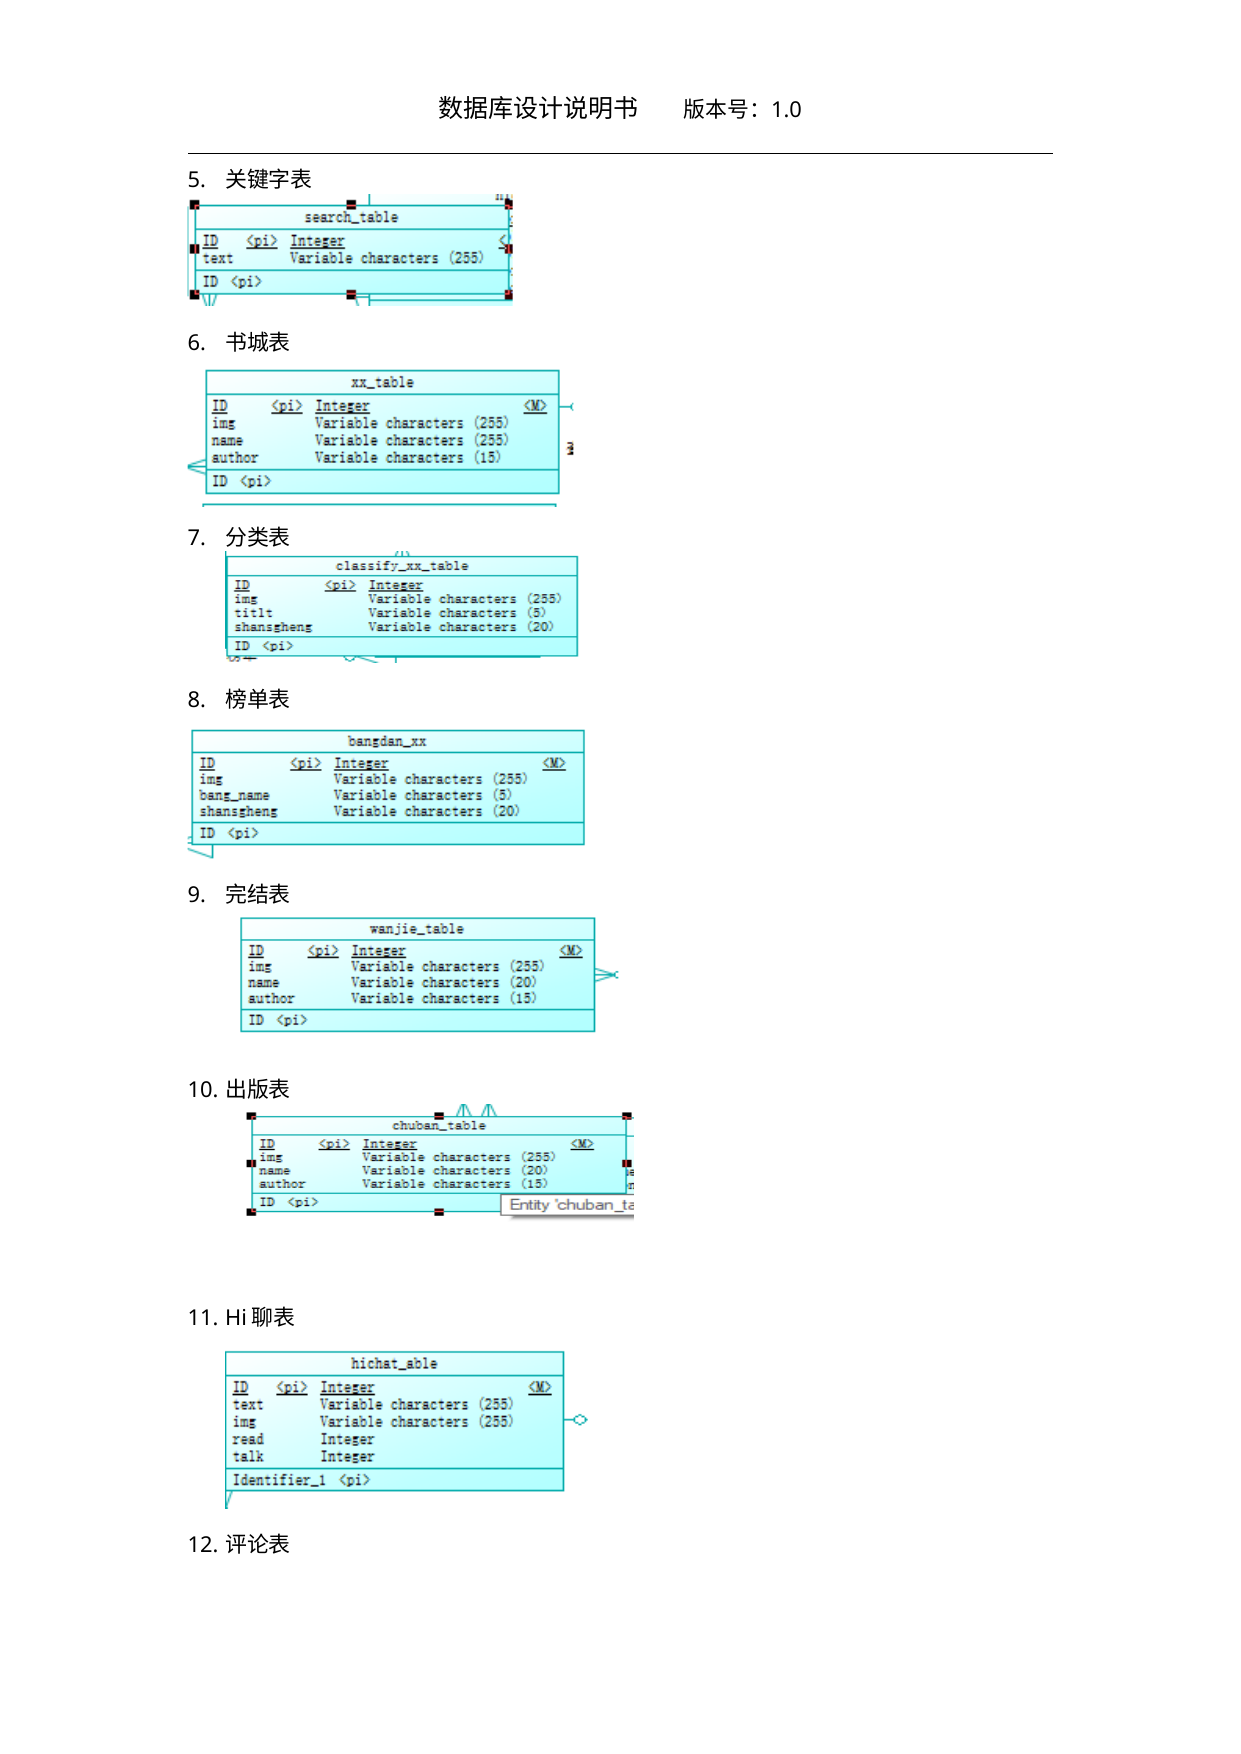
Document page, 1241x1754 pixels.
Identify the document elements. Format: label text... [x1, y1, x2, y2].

list 分类表 [187, 519, 1053, 552]
list 书城表 [187, 324, 1053, 357]
picture [225, 909, 619, 1041]
list Hi聊表 [187, 1299, 1053, 1332]
list 关键字表 [187, 162, 1053, 194]
list 完结表 [187, 877, 1053, 909]
picture [225, 1331, 588, 1509]
picture [187, 356, 574, 507]
list 出版表 [187, 1072, 1053, 1104]
list 榜单表 [187, 682, 1053, 714]
picture [187, 194, 513, 306]
picture [225, 1104, 634, 1222]
picture [225, 551, 583, 663]
picture [187, 714, 595, 860]
list 评论表 [187, 1527, 1053, 1559]
